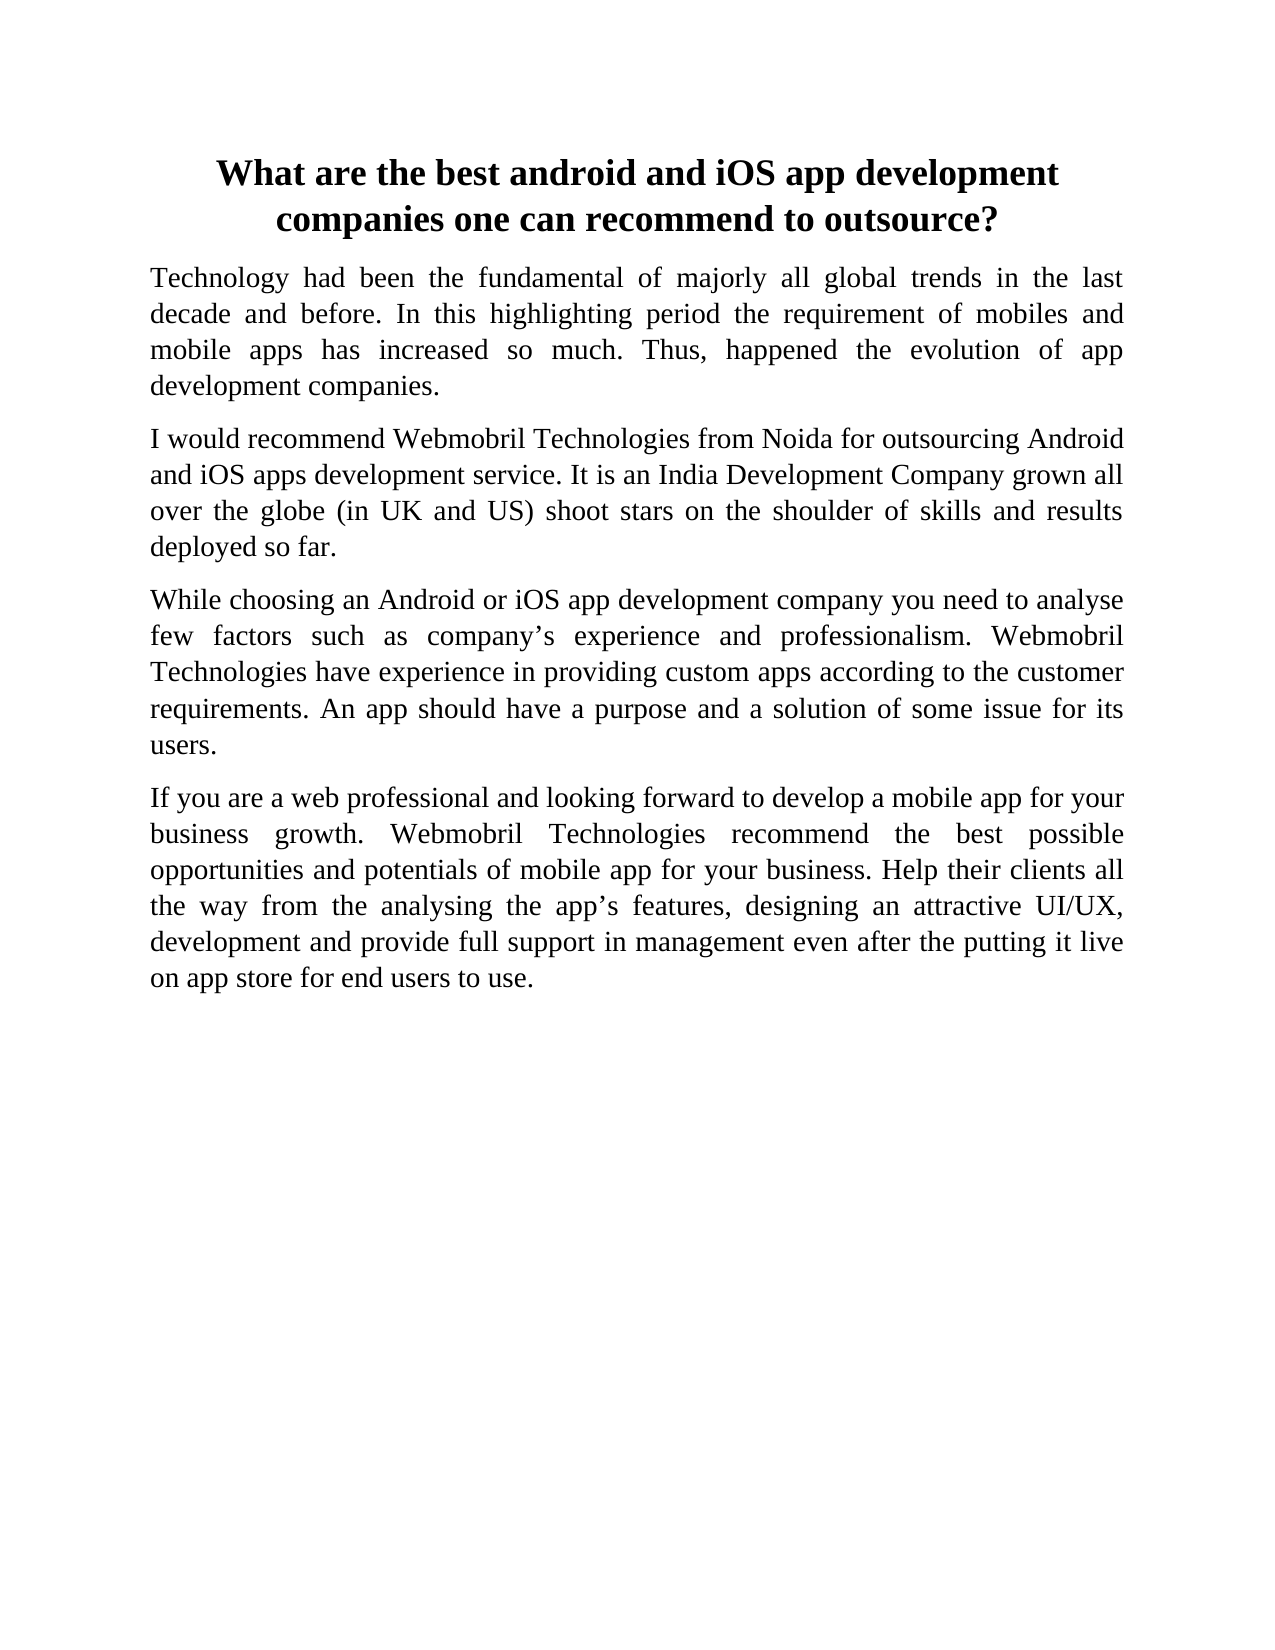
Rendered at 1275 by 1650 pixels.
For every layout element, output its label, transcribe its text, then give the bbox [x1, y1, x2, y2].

text What are the best android and iOS app development companies one can recommend to outsource? [150, 150, 1125, 240]
text I would recommend Webmobril Technologies from Noida for outsourcing Android and iOS apps development service. It is an India Development Company grown all over the globe (in UK and US) shoot stars on the shoulder of skills and results deployed so far. [150, 421, 1125, 563]
text While choosing an Android or iOS app development company you need to analyse few factors such as company’s experience and professionalism. Webmobril Technologies have experience in providing custom apps according to the customer requirements. An app should have a purpose and a solution of some issue for its users. [150, 582, 1125, 760]
text If you are a web professional and looking forward to develop a mobile app for your business growth. Webmobril Technologies recommend the best possible opportunities and potentials of mobile app for your business. Help their clients all the way from the analysing the app’s features, designing an attractive UI/UX, development and provide full support in management even after the putting it live on app store for end users to use. [150, 780, 1125, 994]
text Technology had been the fundamental of majorly all global trends in the last decade and before. In this highlighting period the requirement of mobiles and mobile apps has increased so much. Thus, happened the evolution of app development companies. [150, 260, 1125, 402]
